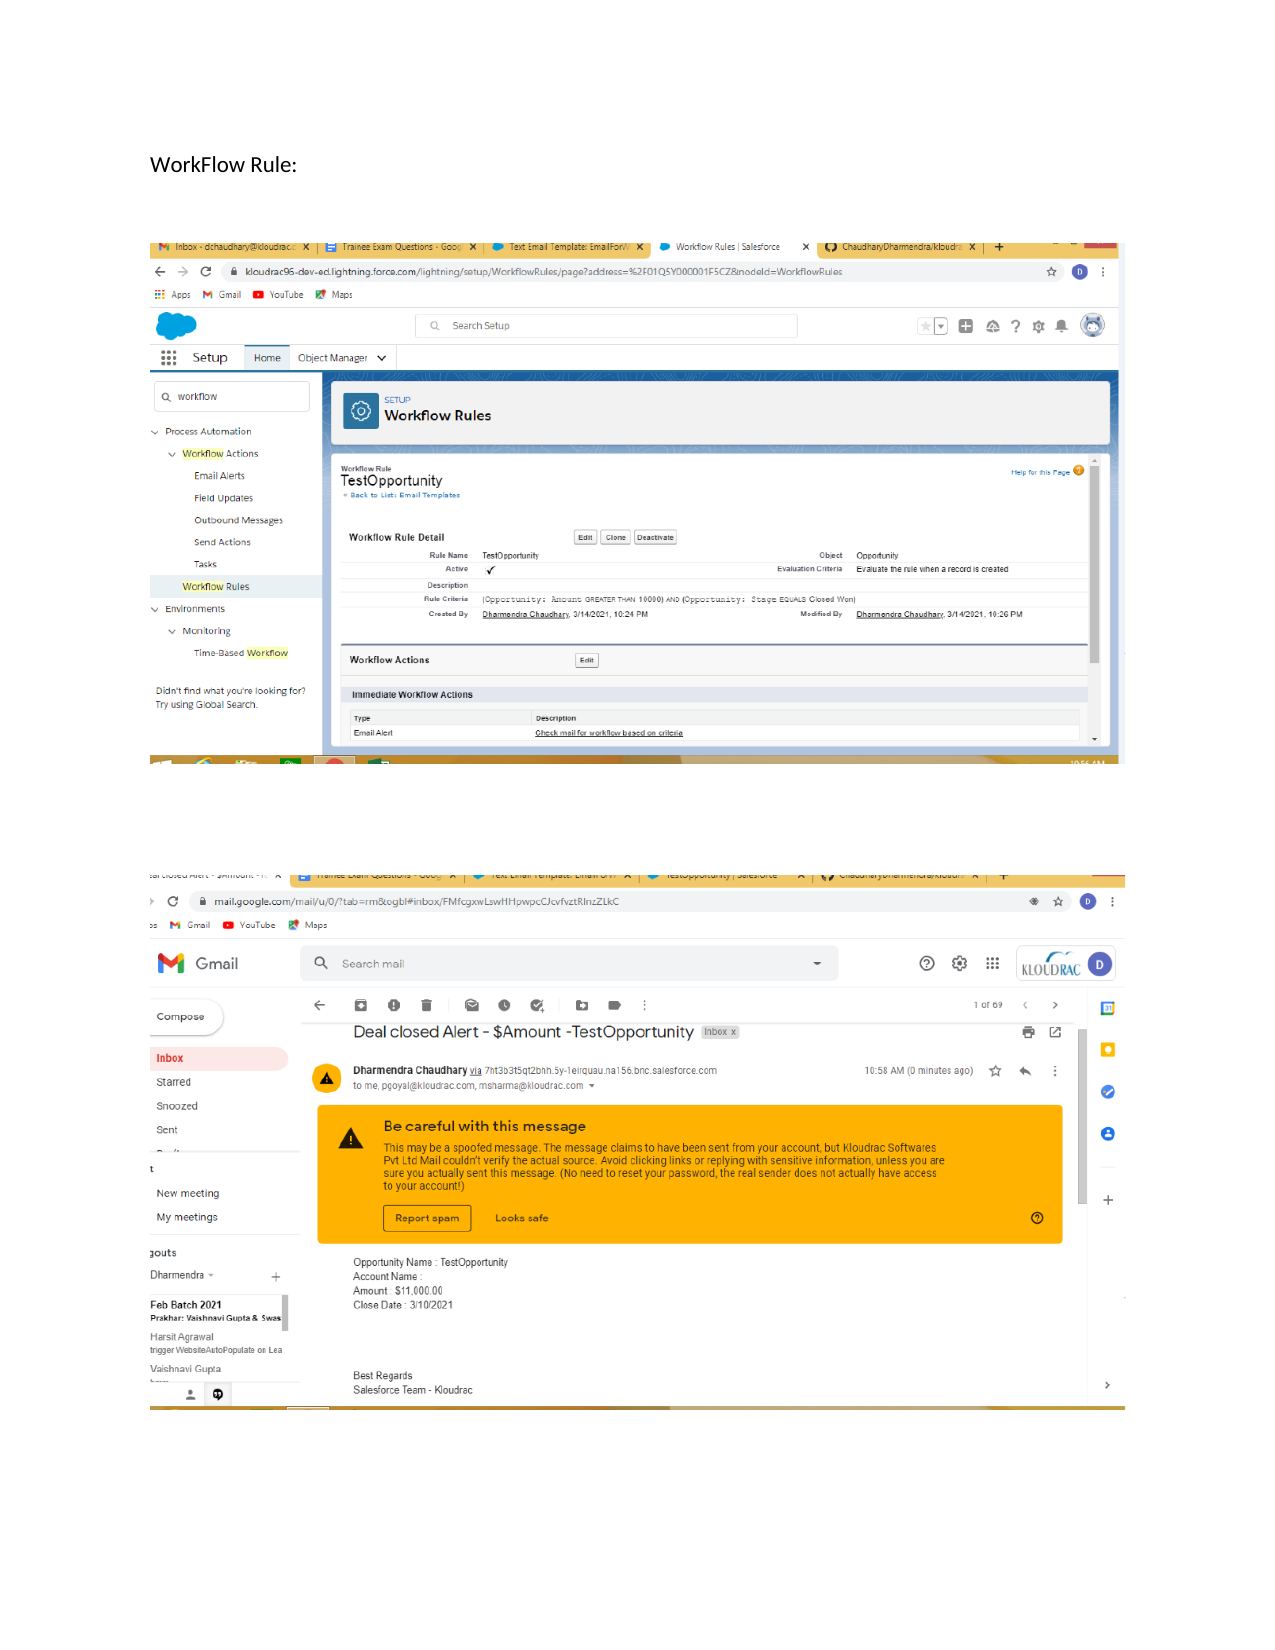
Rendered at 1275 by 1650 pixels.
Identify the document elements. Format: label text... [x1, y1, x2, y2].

picture [150, 243, 1125, 764]
text WorkFlow Rule: [150, 150, 1125, 178]
picture [150, 875, 1125, 1410]
